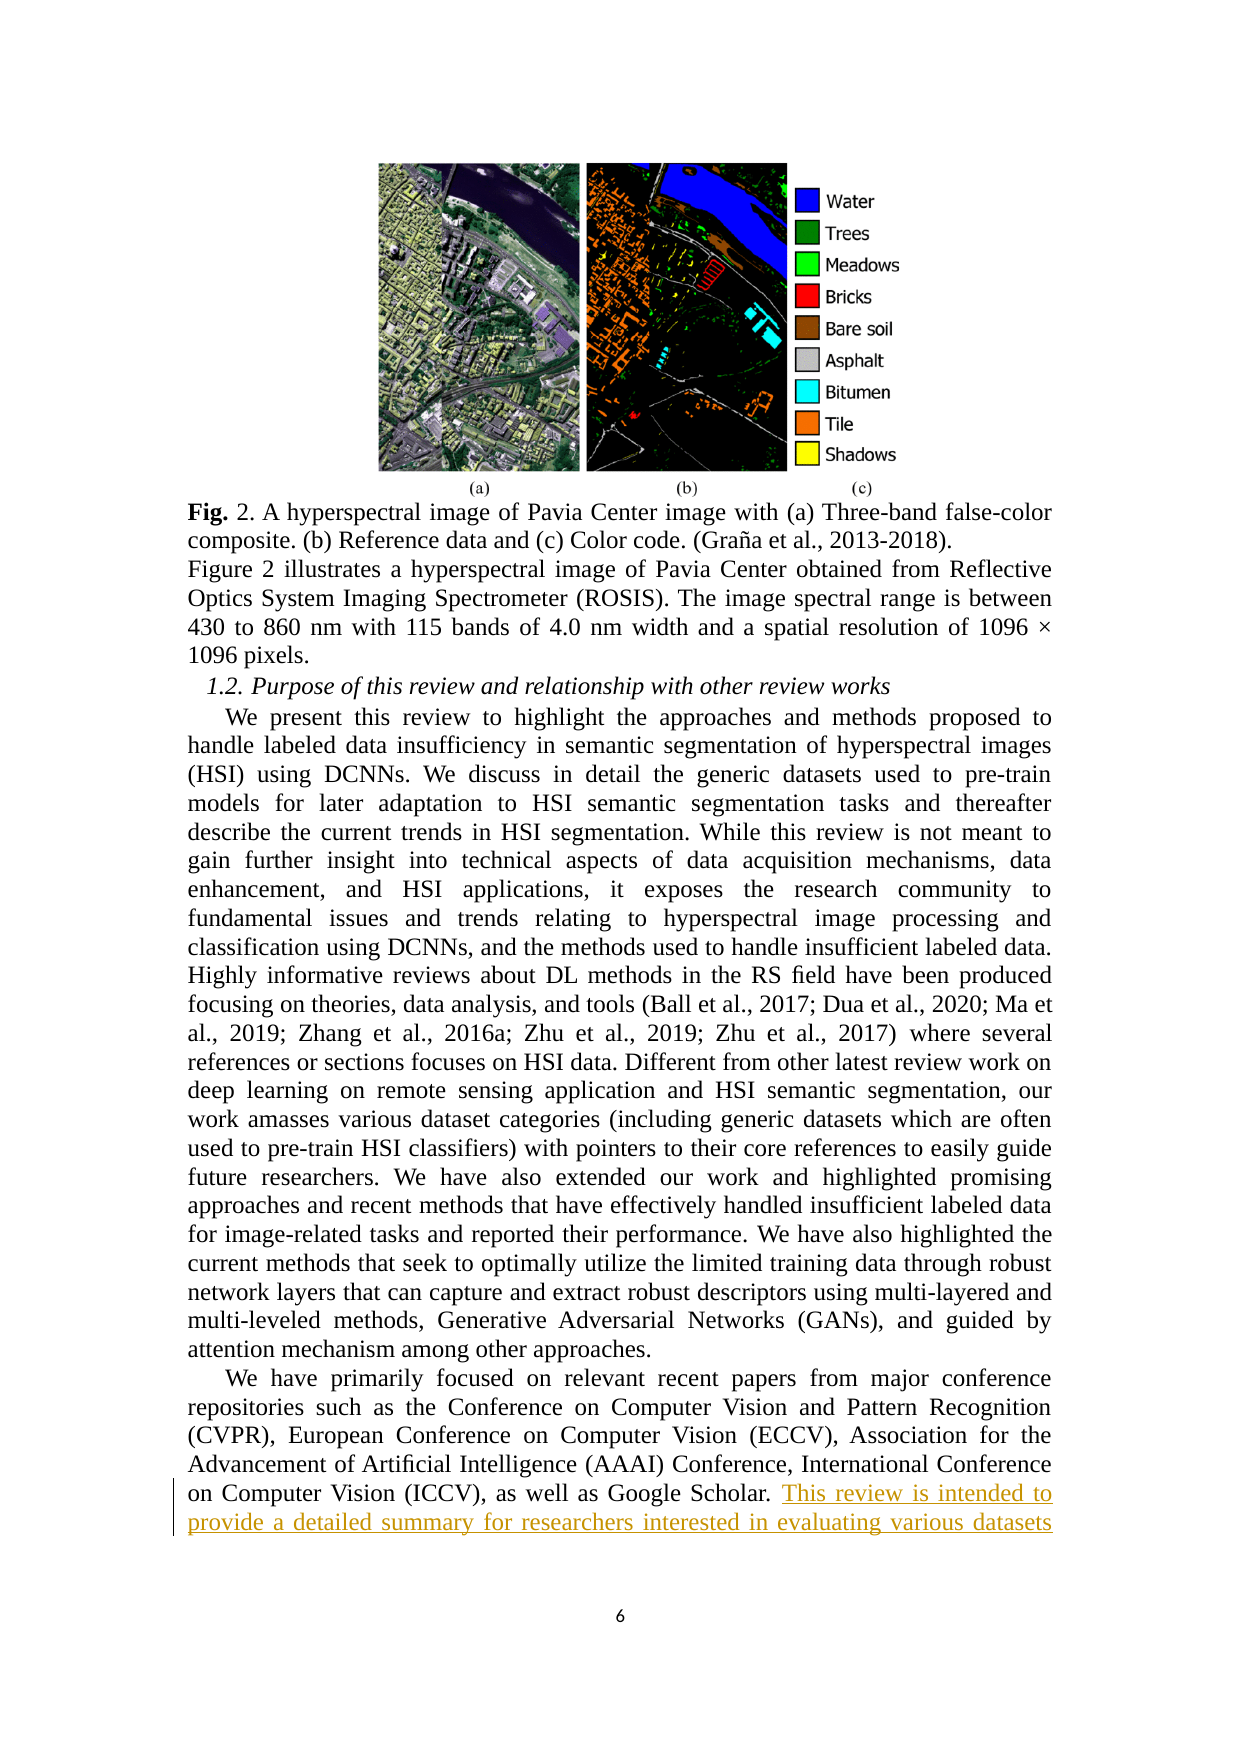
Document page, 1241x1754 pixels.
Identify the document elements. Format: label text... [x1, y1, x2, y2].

subtitle Fig. 2. A hyperspectral image of Pavia Center image with (a) Three-band false-color composite. (b) Reference data and (c) Color code. (Graña et al., 2013-2018). [187, 497, 1053, 554]
picture [378, 162, 900, 497]
subtitle Figure 2 illustrates a hyperspectral image of Pavia Center obtained from Reflective Optics System Imaging Spectrometer (ROSIS). The image spectral range is between 430 to 860 nm with 115 bands of 4.0 nm width and a spatial resolution of 1096 × 1096 pixels. [187, 554, 1053, 669]
subtitle We present this review to highlight the approaches and methods proposed to handle labeled data insufficiency in semantic segmentation of hyperspectral images (HSI) using DCNNs. We discuss in detail the generic datasets used to pre-train models for later adaptation to HSI semantic segmentation tasks and thereafter describe the current trends in HSI segmentation. While this review is not meant to gain further insight into technical aspects of data acquisition mechanisms, data enhancement, and HSI applications, it exposes the research community to fundamental issues and trends relating to hyperspectral image processing and classification using DCNNs, and the methods used to handle insufficient labeled data. Highly informative reviews about DL methods in the RS ﬁeld have been produced focusing on theories, data analysis, and tools (Ball et al., 2017; Dua et al., 2020; Ma et al., 2019; Zhang et al., 2016a; Zhu et al., 2019; Zhu et al., 2017) where several references or sections focuses on HSI data. Different from other latest review work on deep learning on remote sensing application and HSI semantic segmentation, our work amasses various dataset categories (including generic datasets which are often used to pre-train HSI classifiers) with pointers to their core references to easily guide future researchers. We have also extended our work and highlighted promising approaches and recent methods that have effectively handled insufficient labeled data for image-related tasks and reported their performance. We have also highlighted the current methods that seek to optimally utilize the limited training data through robust network layers that can capture and extract robust descriptors using multi-layered and multi-leveled methods, Generative Adversarial Networks (GANs), and guided by attention mechanism among other approaches. [187, 702, 1053, 1363]
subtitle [187, 1363, 1053, 1532]
list Purpose of this review and relationship with other review works [206, 669, 1053, 702]
